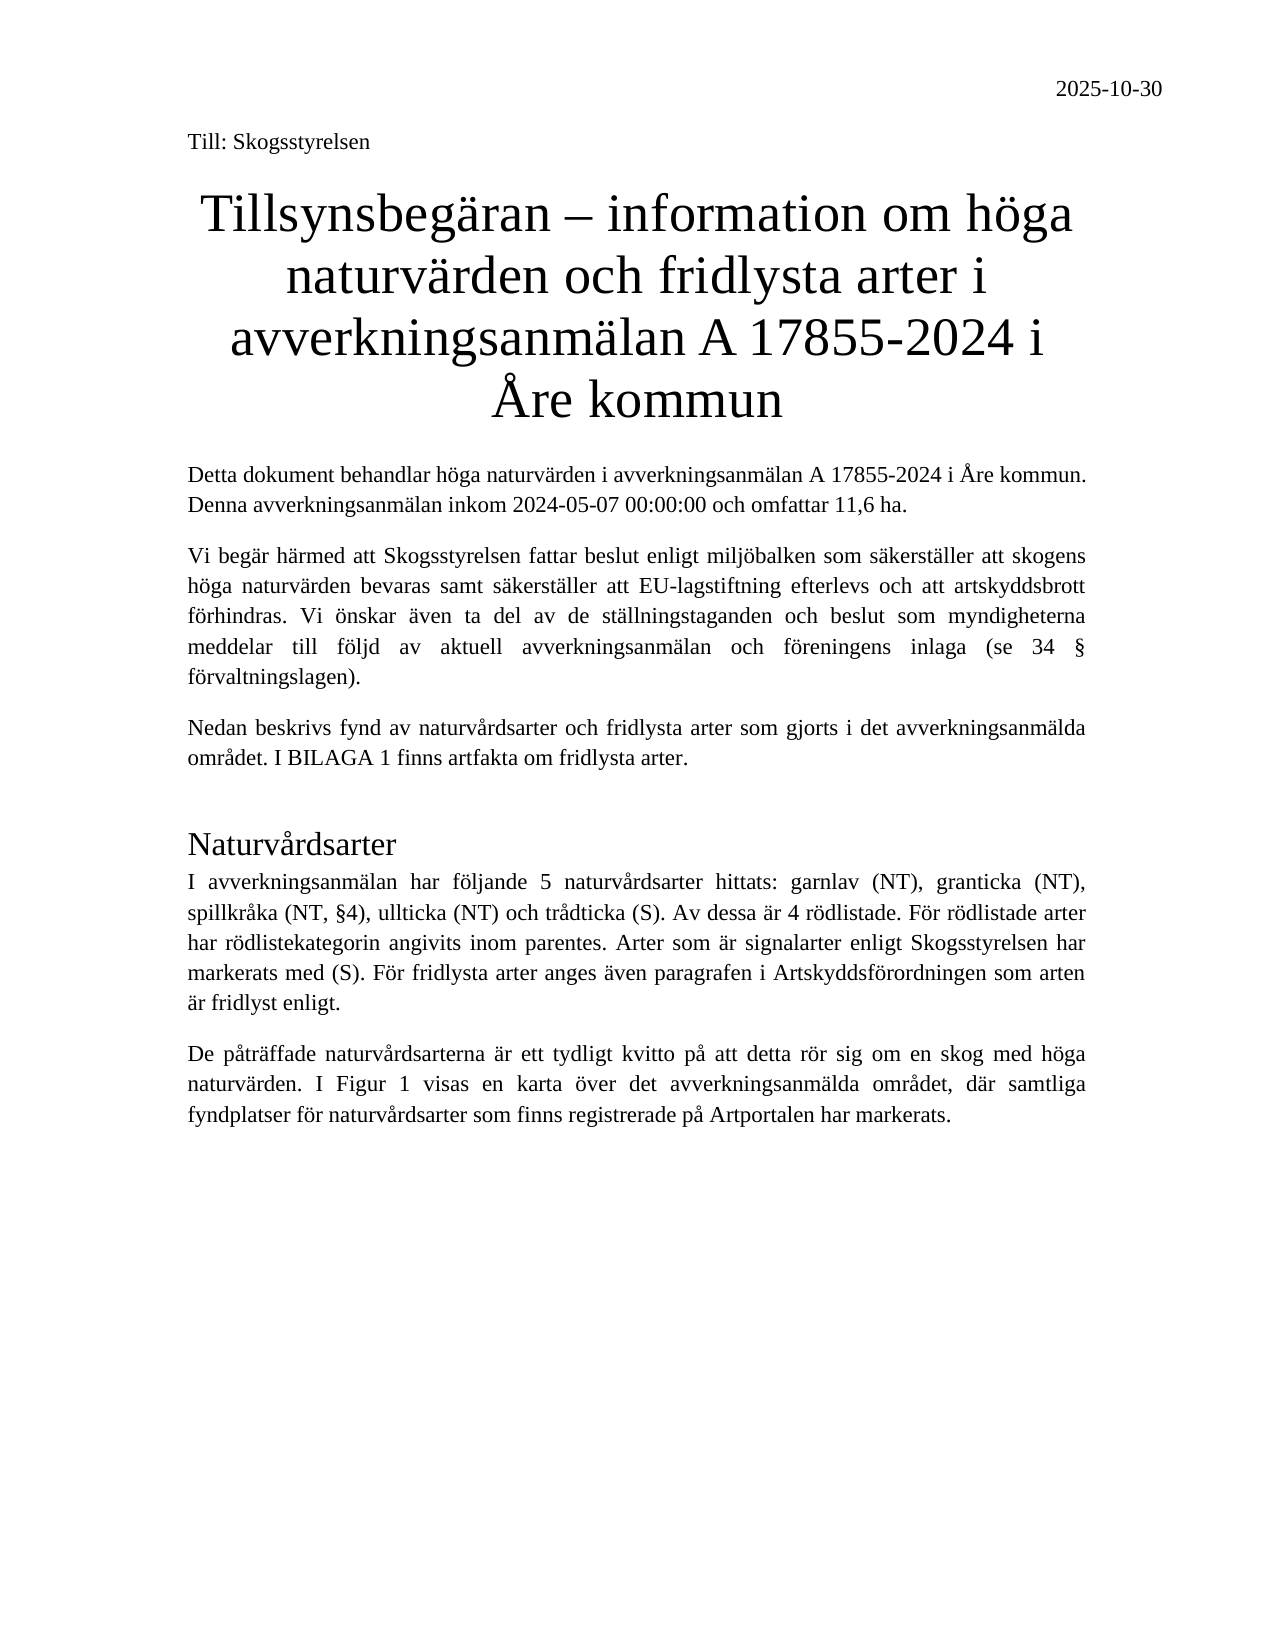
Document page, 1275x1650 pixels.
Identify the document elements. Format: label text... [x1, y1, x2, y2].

text Detta dokument behandlar höga naturvärden i avverkningsanmälan A 17855-2024 i Åre kommun. Denna avverkningsanmälan inkom 2024-05-07 00:00:00 och omfattar 11,6 ha. [187, 461, 1087, 517]
text I avverkningsanmälan har följande 5 naturvårdsarter hittats: garnlav (NT), granticka (NT), spillkråka (NT, §4), ullticka (NT) och trådticka (S). Av dessa är 4 rödlistade. För rödlistade arter har rödlistekategorin angivits inom parentes. Arter som är signalarter enligt Skogsstyrelsen har markerats med (S). För fridlysta arter anges även paragrafen i Artskyddsförordningen som arten är fridlyst enligt. [187, 868, 1087, 1016]
text Vi begär härmed att Skogsstyrelsen fattar beslut enligt miljöbalken som säkerställer att skogens höga naturvärden bevaras samt säkerställer att EU-lagstiftning efterlevs och att artskyddsbrott förhindras. Vi önskar även ta del av de ställningstaganden och beslut som myndigheterna meddelar till följd av aktuell avverkningsanmälan och föreningens inlaga (se 34 § förvaltningslagen). [187, 542, 1087, 689]
text Nedan beskrivs fynd av naturvårdsarter och fridlysta arter som gjorts i det avverkningsanmälda området. I BILAGA 1 finns artfakta om fridlysta arter. [187, 714, 1087, 771]
subtitle Naturvårdsarter [187, 824, 1087, 863]
title Tillsynsbegäran – information om höga naturvärden och fridlysta arter i avverkningsanmälan A 17855-2024 i Åre kommun [187, 180, 1087, 429]
text De påträffade naturvårdsarterna är ett tydligt kvitto på att detta rör sig om en skog med höga naturvärden. I Figur 1 visas en karta över det avverkningsanmälda området, där samtliga fyndplatser för naturvårdsarter som finns registrerade på Artportalen har markerats. [187, 1040, 1087, 1127]
